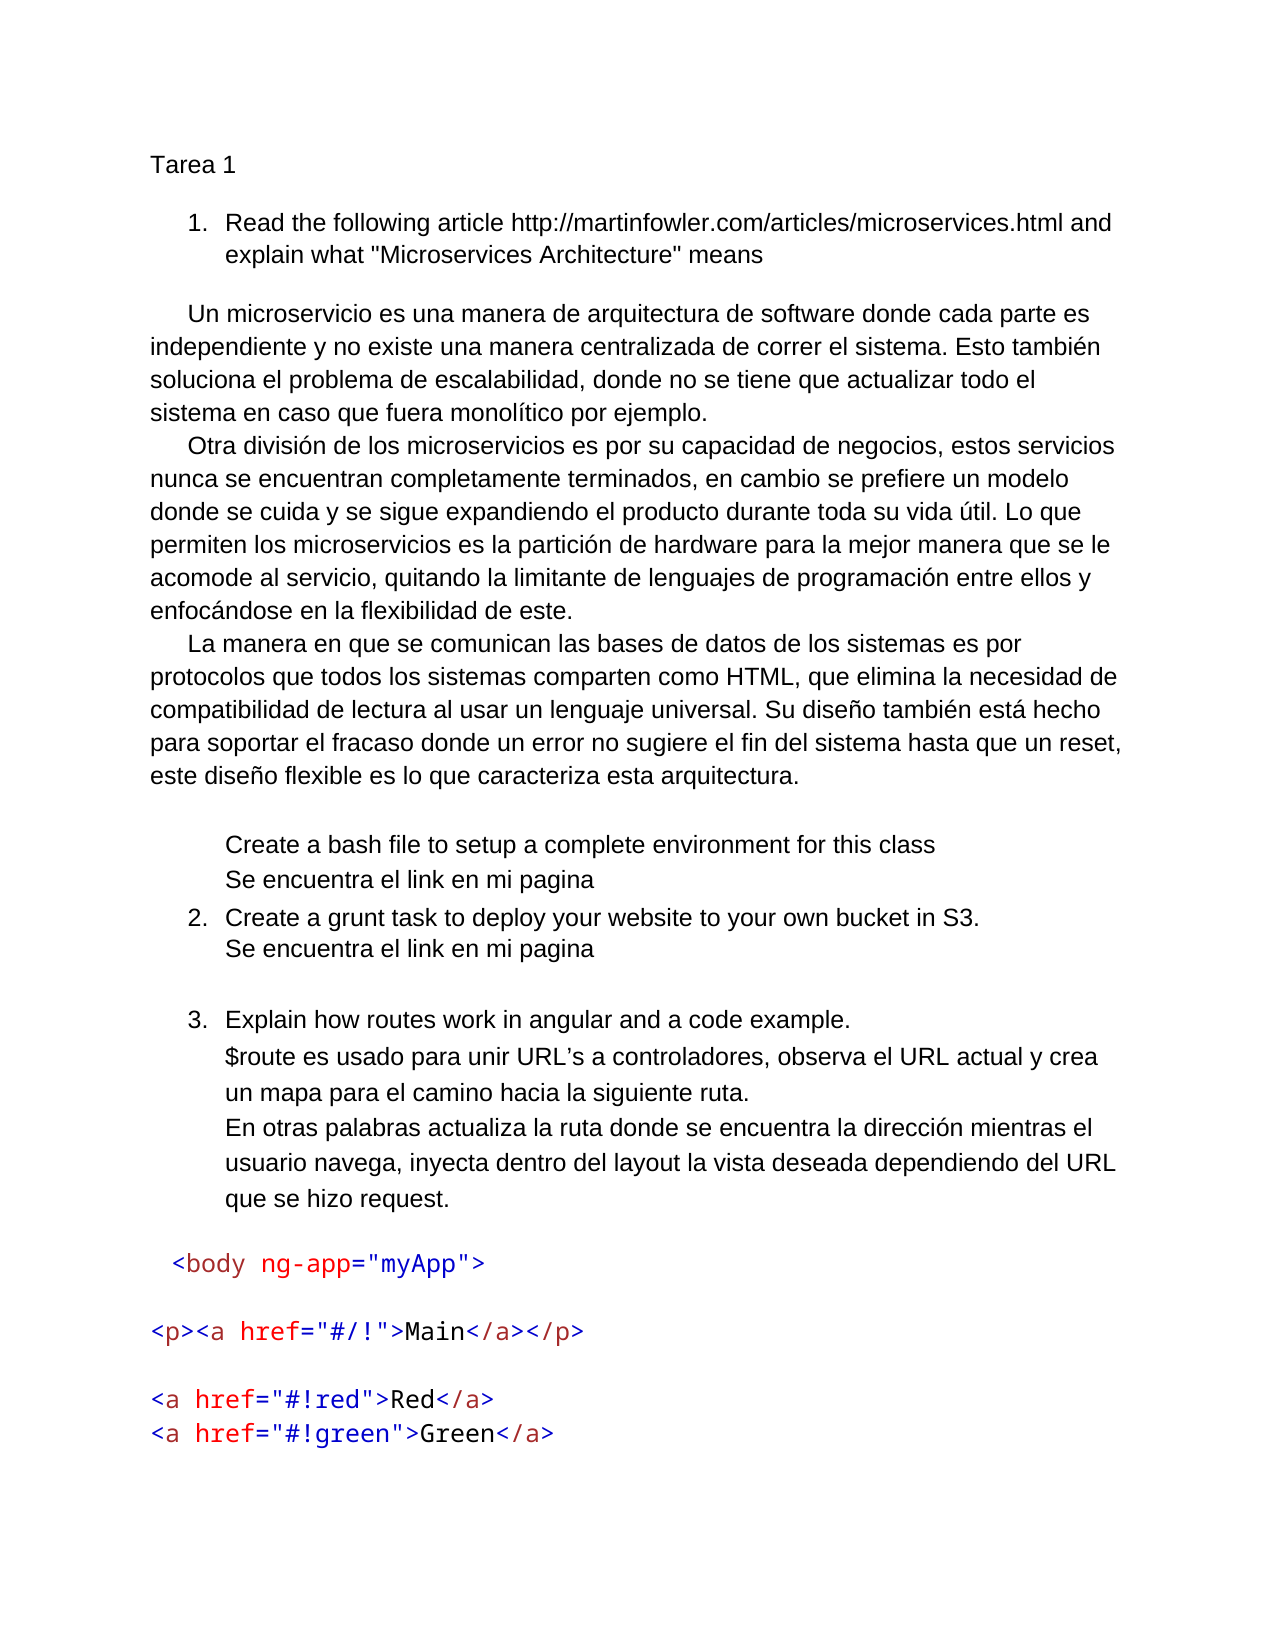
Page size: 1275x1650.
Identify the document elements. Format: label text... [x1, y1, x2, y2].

list Explain how routes work in angular and a code example. $route es usado para unir URL’s a controladores, observa el URL actual y crea un mapa para el camino hacia la siguiente ruta. En otras palabras actualiza la ruta donde se encuentra la dirección mientras el usuario navega, inyecta dentro del layout la vista deseada dependiendo del URL que se hizo request. [187, 1000, 1125, 1212]
list Se encuentra el link en mi pagina [225, 934, 1125, 962]
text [150, 1246, 1125, 1484]
text Un microservicio es una manera de arquitectura de software donde cada parte es independiente y no existe una manera centralizada de correr el sistema. Esto también soluciona el problema de escalabilidad, donde no se tiene que actualizar todo el sistema en caso que fuera monolítico por ejemplo. [150, 298, 1125, 426]
list Create a grunt task to deploy your website to your own bucket in S3. [187, 898, 1125, 934]
list Read the following article http://martinfowler.com/articles/microservices.html and explain what "Microservices Architecture" means [187, 207, 1125, 269]
text La manera en que se comunican las bases de datos de los sistemas es por protocolos que todos los sistemas comparten como HTML, que elimina la necesidad de compatibilidad de lectura al usar un lenguaje universal. Su diseño también está hecho para soportar el fracaso donde un error no sugiere el fin del sistema hasta que un reset, este diseño flexible es lo que caracteriza esta arquitectura. [150, 629, 1125, 789]
text Tarea 1 [150, 150, 1125, 179]
list Create a bash file to setup a complete environment for this class Se encuentra el link en mi pagina [225, 827, 1125, 894]
text Otra división de los microservicios es por su capacidad de negocios, estos servicios nunca se encuentran completamente terminados, en cambio se prefiere un modelo donde se cuida y se sigue expandiendo el producto durante toda su vida útil. Lo que permiten los microservicios es la partición de hardware para la mejor manera que se le acomode al servicio, quitando la limitante de lenguajes de programación entre ellos y enfocándose en la flexibilidad de este. [150, 431, 1125, 624]
